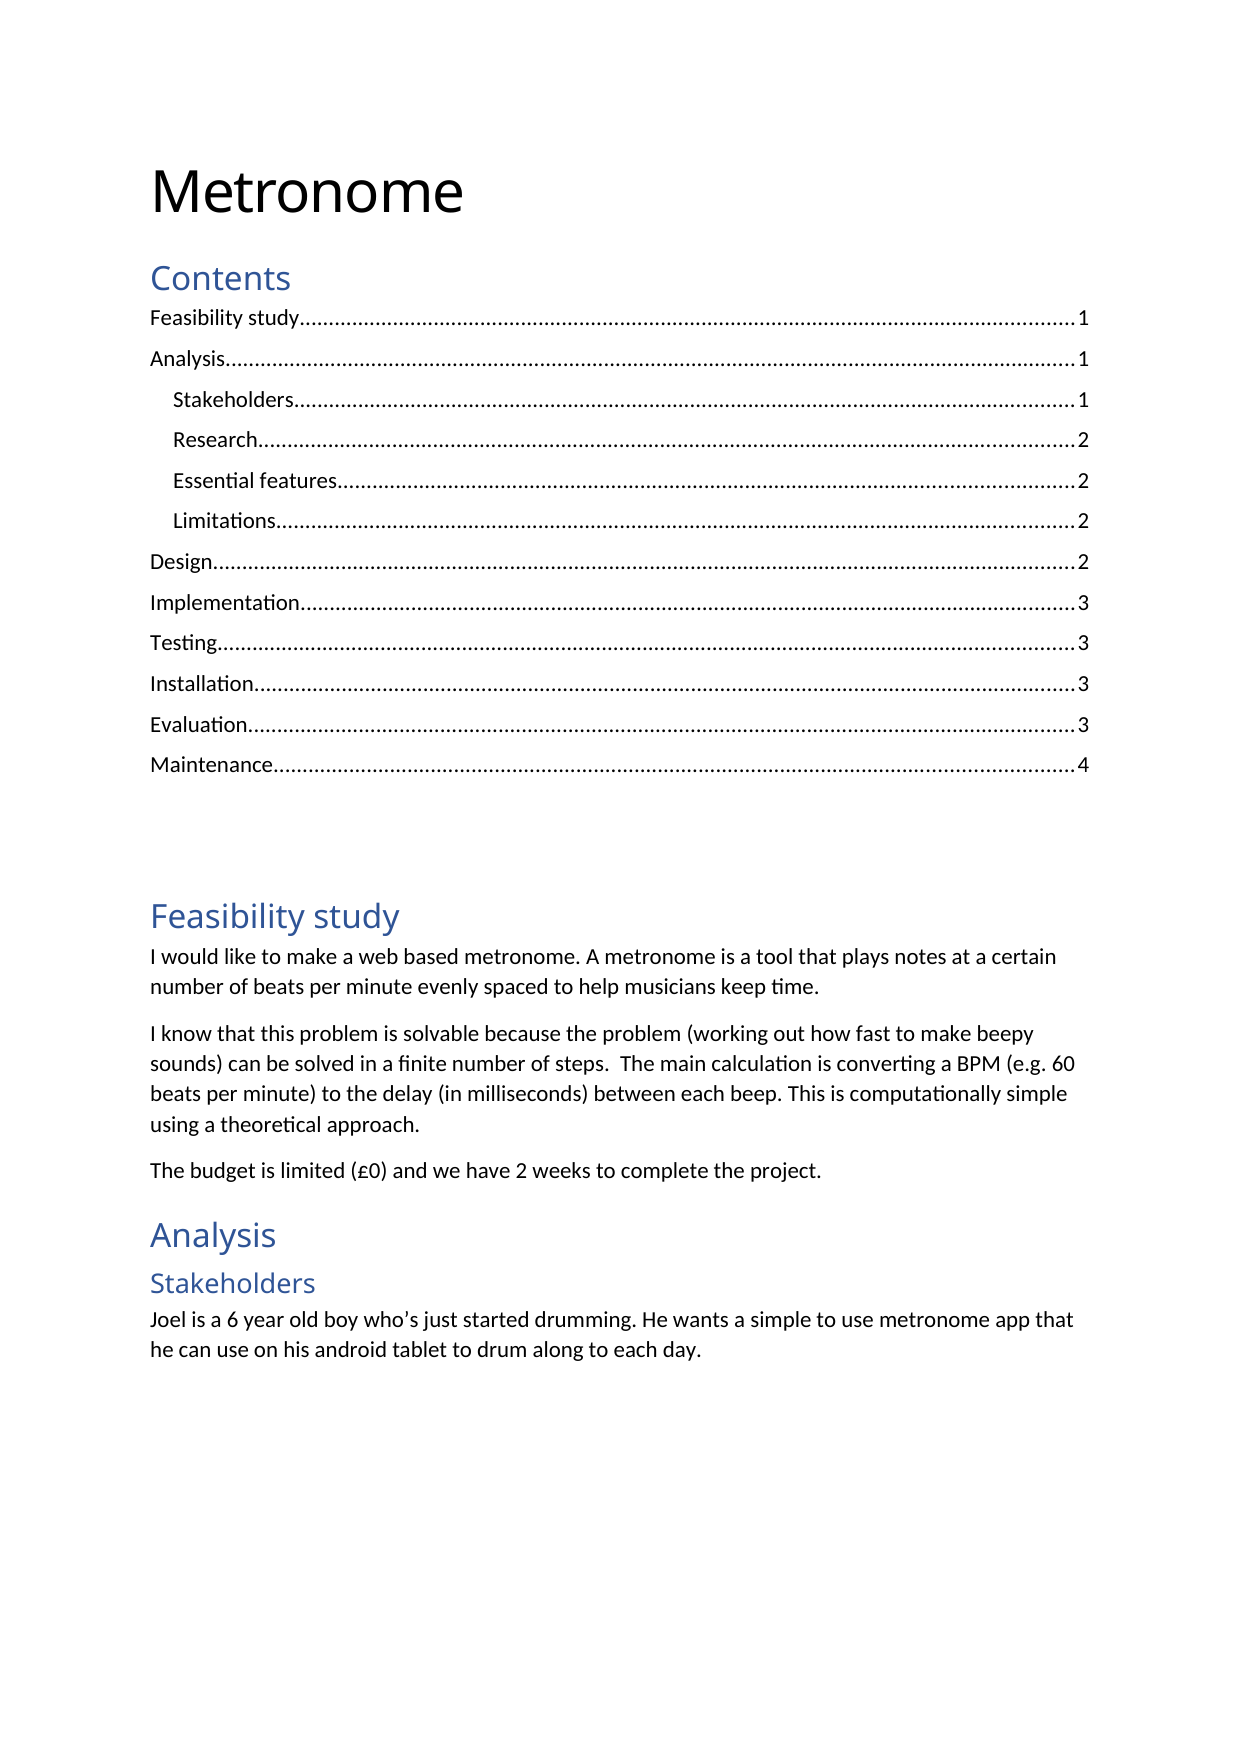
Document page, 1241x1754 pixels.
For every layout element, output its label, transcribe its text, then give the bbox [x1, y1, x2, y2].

subtitle Stakeholders [150, 1265, 1090, 1302]
subtitle Analysis [150, 1212, 1090, 1257]
text The budget is limited (£0) and we have 2 weeks to complete the project. [150, 1157, 1090, 1184]
text I would like to make a web based metronome. A metronome is a tool that plays notes at a certain number of beats per minute evenly spaced to help musicians keep time. [150, 942, 1090, 1000]
text I know that this problem is solvable because the problem (working out how fast to make beepy sounds) can be solved in a finite number of steps. The main calculation is converting a BPM (e.g. 60 beats per minute) to the delay (in milliseconds) between each beep. This is computationally simple using a theoretical approach. [150, 1019, 1090, 1138]
subtitle Feasibility study [150, 893, 1090, 938]
title Metronome [150, 150, 1090, 229]
text Joel is a 6 year old boy who’s just started drumming. He wants a simple to use metronome app that he can use on his android tablet to drum along to each day. [150, 1305, 1090, 1363]
